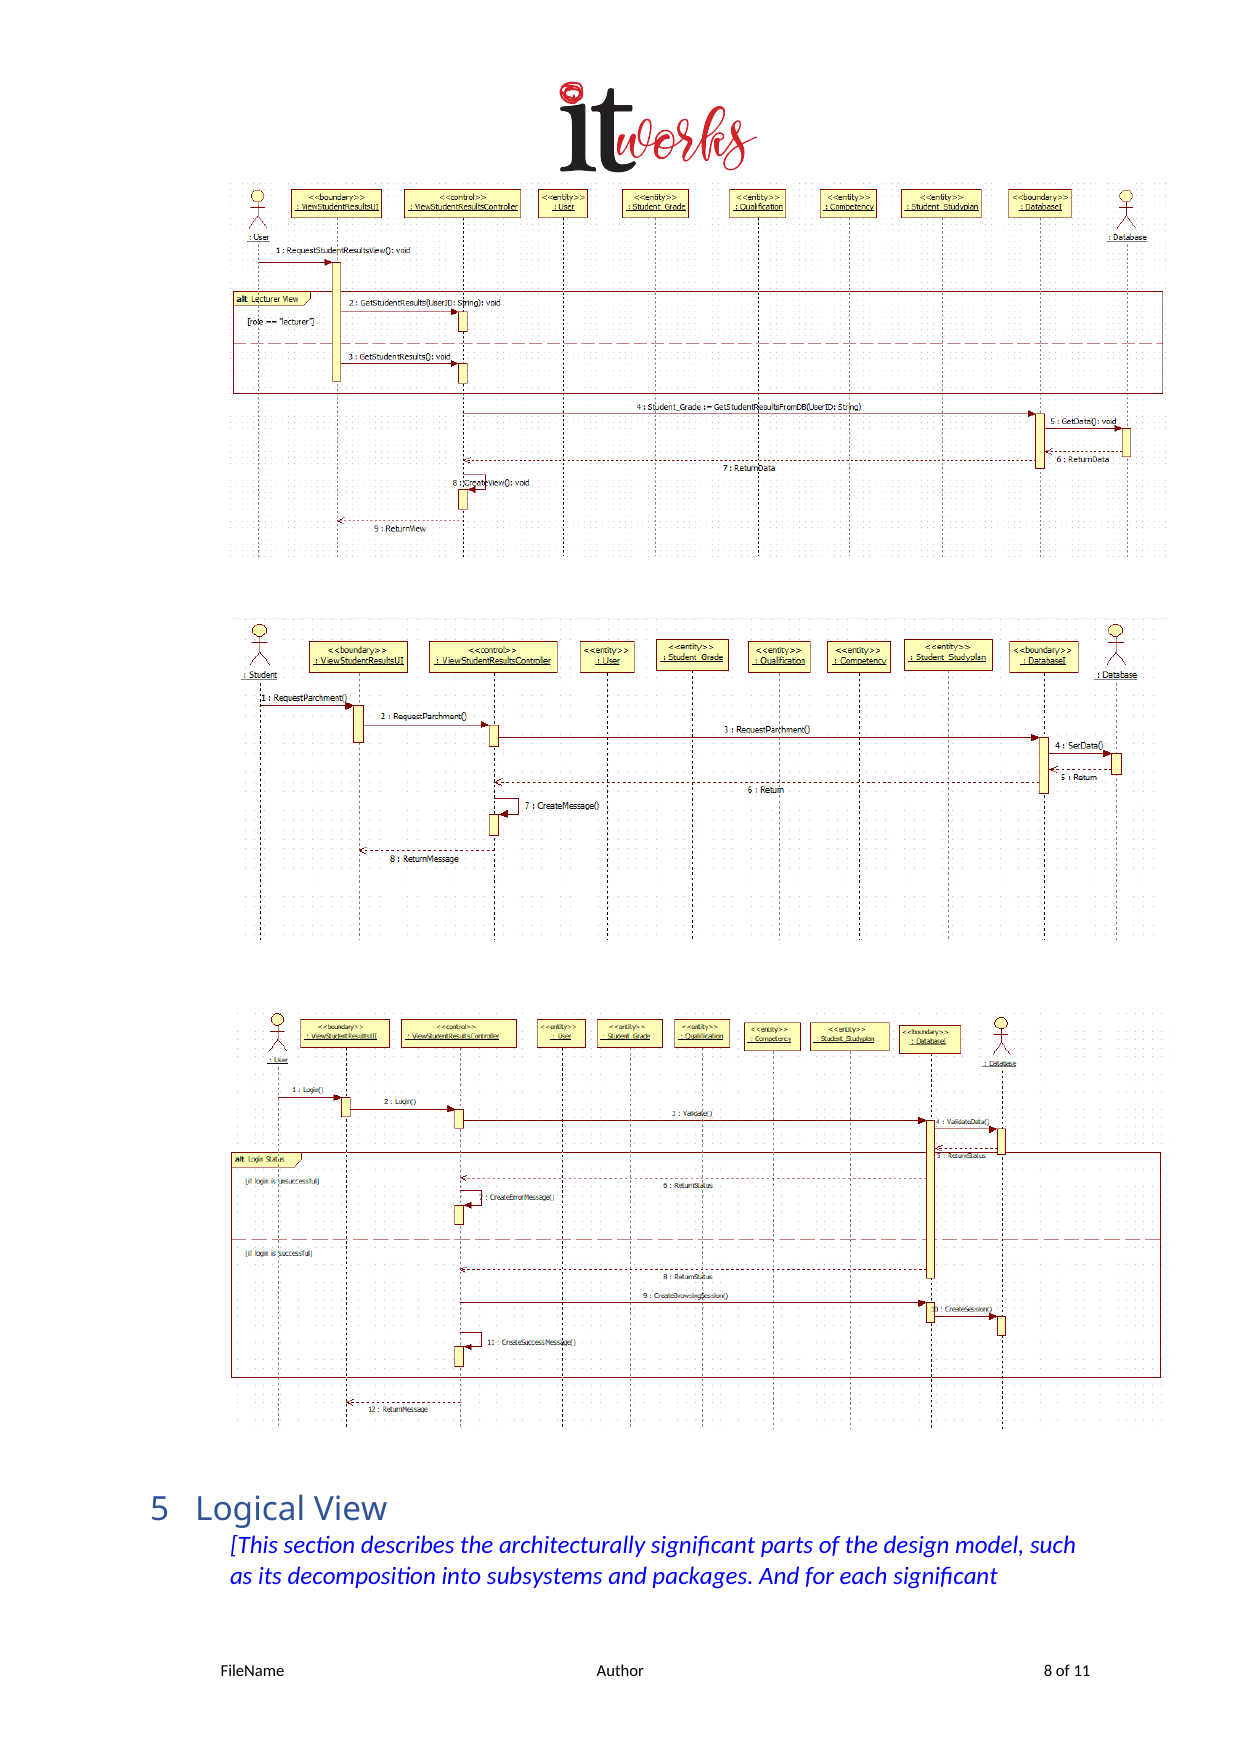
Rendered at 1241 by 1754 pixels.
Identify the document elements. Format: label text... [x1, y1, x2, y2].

picture [229, 73, 1170, 558]
picture [229, 1001, 1170, 1429]
subtitle Logical View [150, 1484, 1090, 1530]
picture [229, 618, 1170, 940]
